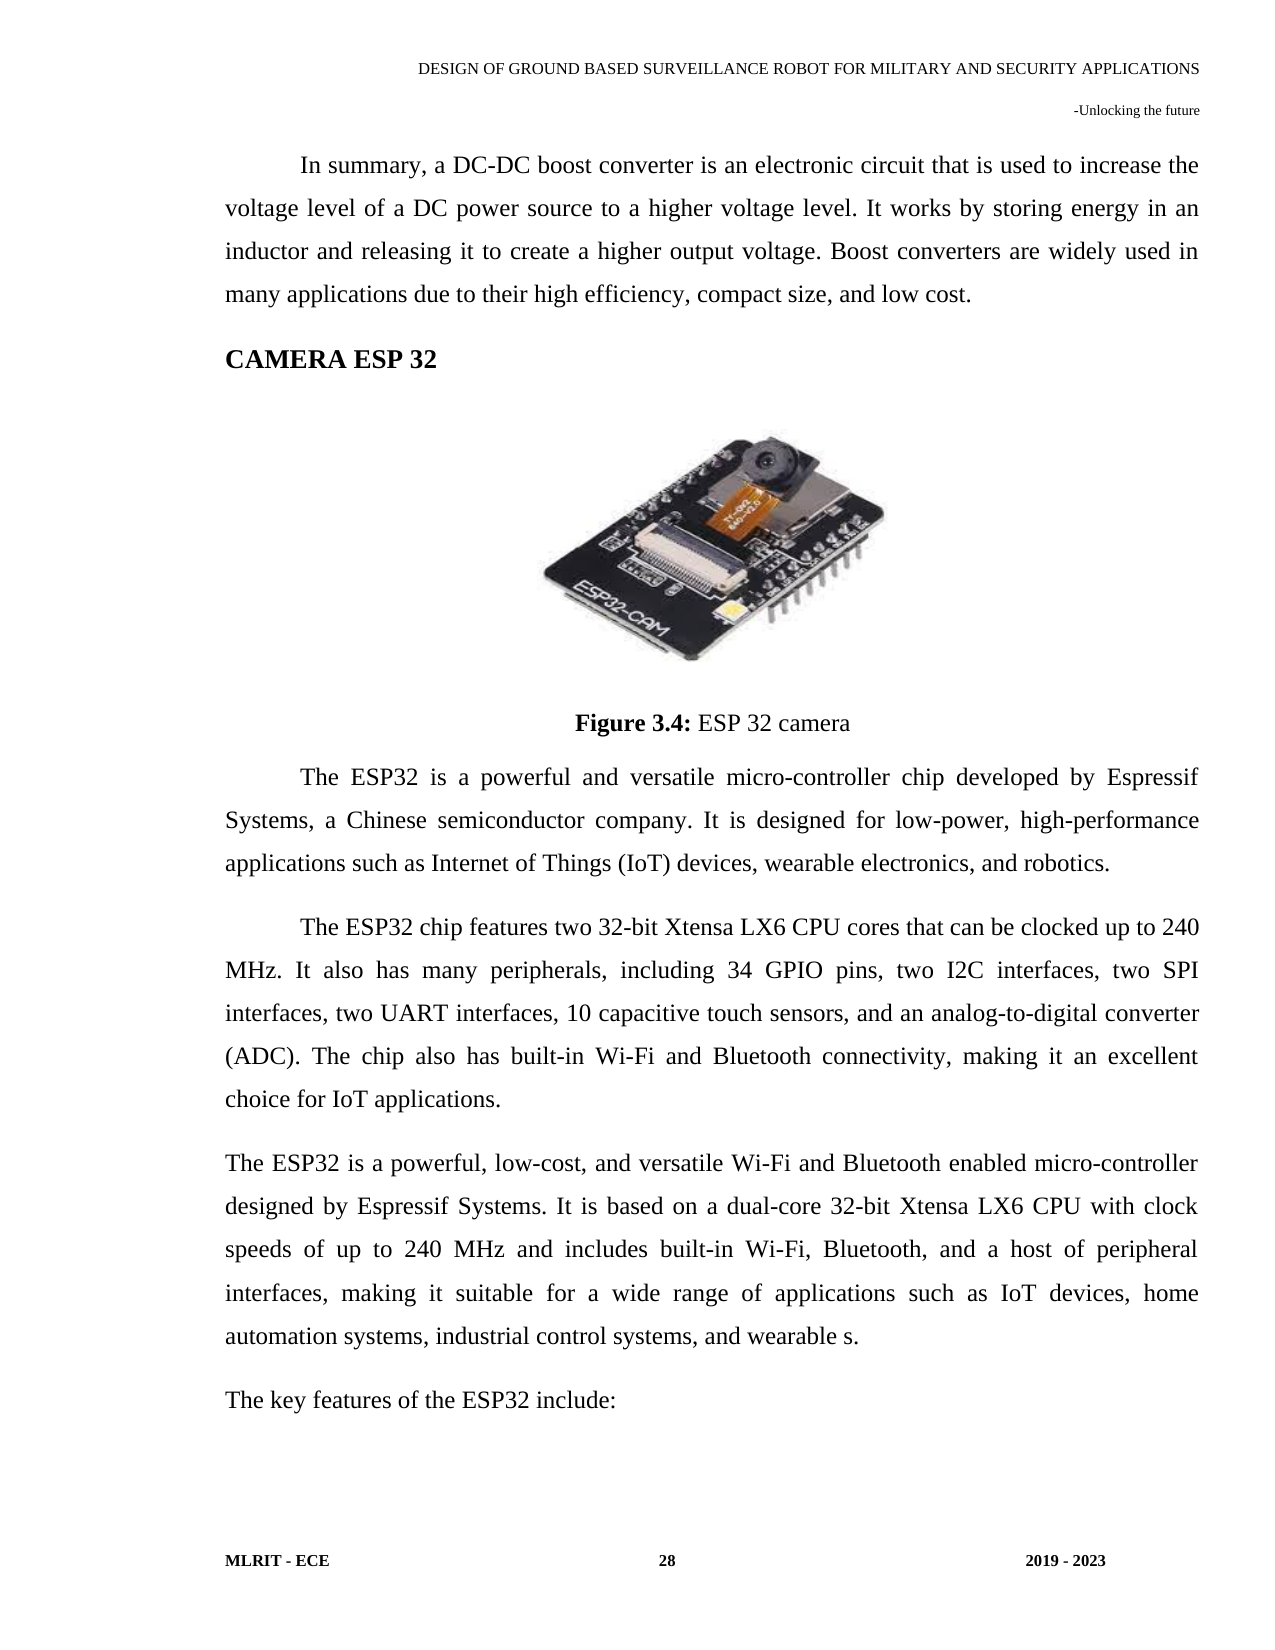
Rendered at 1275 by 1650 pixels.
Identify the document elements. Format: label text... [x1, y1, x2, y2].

text Figure 3.4: ESP 32 camera [225, 708, 1200, 737]
text The ESP32 is a powerful, low-cost, and versatile Wi-Fi and Bluetooth enabled micro-controller designed by Espressif Systems. It is based on a dual-core 32-bit Xtensa LX6 CPU with clock speeds of up to 240 MHz and includes built-in Wi-Fi, Bluetooth, and a host of peripheral interfaces, making it suitable for a wide range of applications such as IoT devices, home automation systems, industrial control systems, and wearable s. [225, 1148, 1200, 1349]
text CAMERA ESP 32 [225, 343, 1200, 374]
text The ESP32 is a powerful and versatile micro-controller chip developed by Espressif Systems, a Chinese semiconductor company. It is designed for low-power, high-performance applications such as Internet of Things (IoT) devices, wearable electronics, and robotics. [225, 762, 1200, 877]
text The ESP32 chip features two 32-bit Xtensa LX6 CPU cores that can be clocked up to 240 MHz. It also has many peripherals, including 34 GPIO pins, two I2C interfaces, two SPI interfaces, two UART interfaces, 10 capacitive touch sensors, and an analog-to-digital converter (ADC). The chip also has built-in Wi-Fi and Bluetooth connectivity, making it an excellent choice for IoT applications. [225, 912, 1200, 1113]
picture [536, 400, 889, 683]
text In summary, a DC-DC boost converter is an electronic circuit that is used to increase the voltage level of a DC power source to a higher voltage level. It works by storing energy in an inductor and releasing it to create a higher output voltage. Boost converters are widely used in many applications due to their high efficiency, compact size, and low cost. [225, 150, 1200, 308]
text The key features of the ESP32 include: [225, 1385, 1200, 1413]
